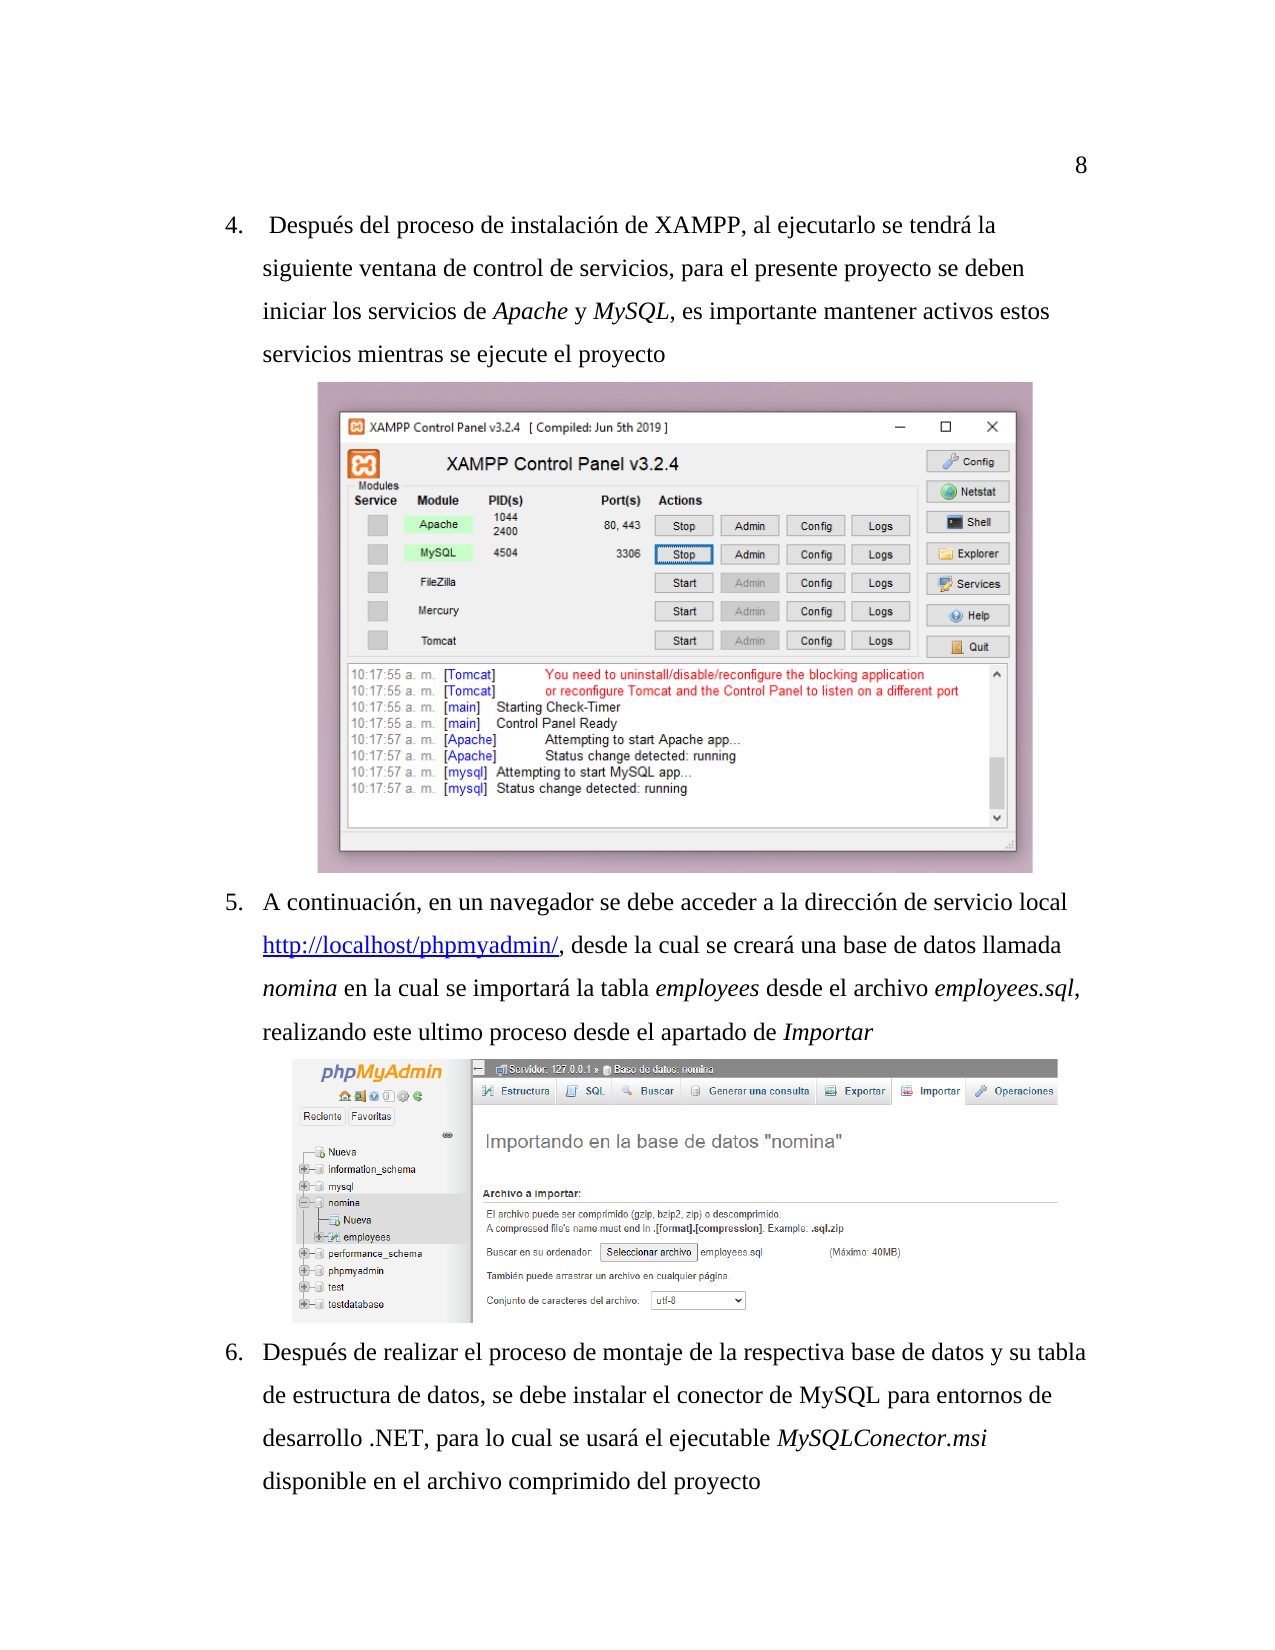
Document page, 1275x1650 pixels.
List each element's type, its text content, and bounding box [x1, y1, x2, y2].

picture [317, 382, 1033, 873]
list A continuación, en un navegador se debe acceder a la dirección de servicio local http://localhost/phpmyadmin/, desde la cual se creará una base de datos llamada nomina en la cual se importará la tabla employees desde el archivo employees.sql, realizando este ultimo proceso desde el apartado de Importar [225, 887, 1087, 1045]
list Después del proceso de instalación de XAMPP, al ejecutarlo se tendrá la siguiente ventana de control de servicios, para el presente proyecto se deben iniciar los servicios de Apache y MySQL, es importante mantener activos estos servicios mientras se ejecute el proyecto [225, 210, 1087, 368]
list Después de realizar el proceso de montaje de la respectiva base de datos y su tabla de estructura de datos, se debe instalar el conector de MySQL para entornos de desarrollo .NET, para lo cual se usará el ejecutable MySQLConector.msi disponible en el archivo comprimido del proyecto [225, 1337, 1087, 1495]
picture [292, 1059, 1058, 1323]
